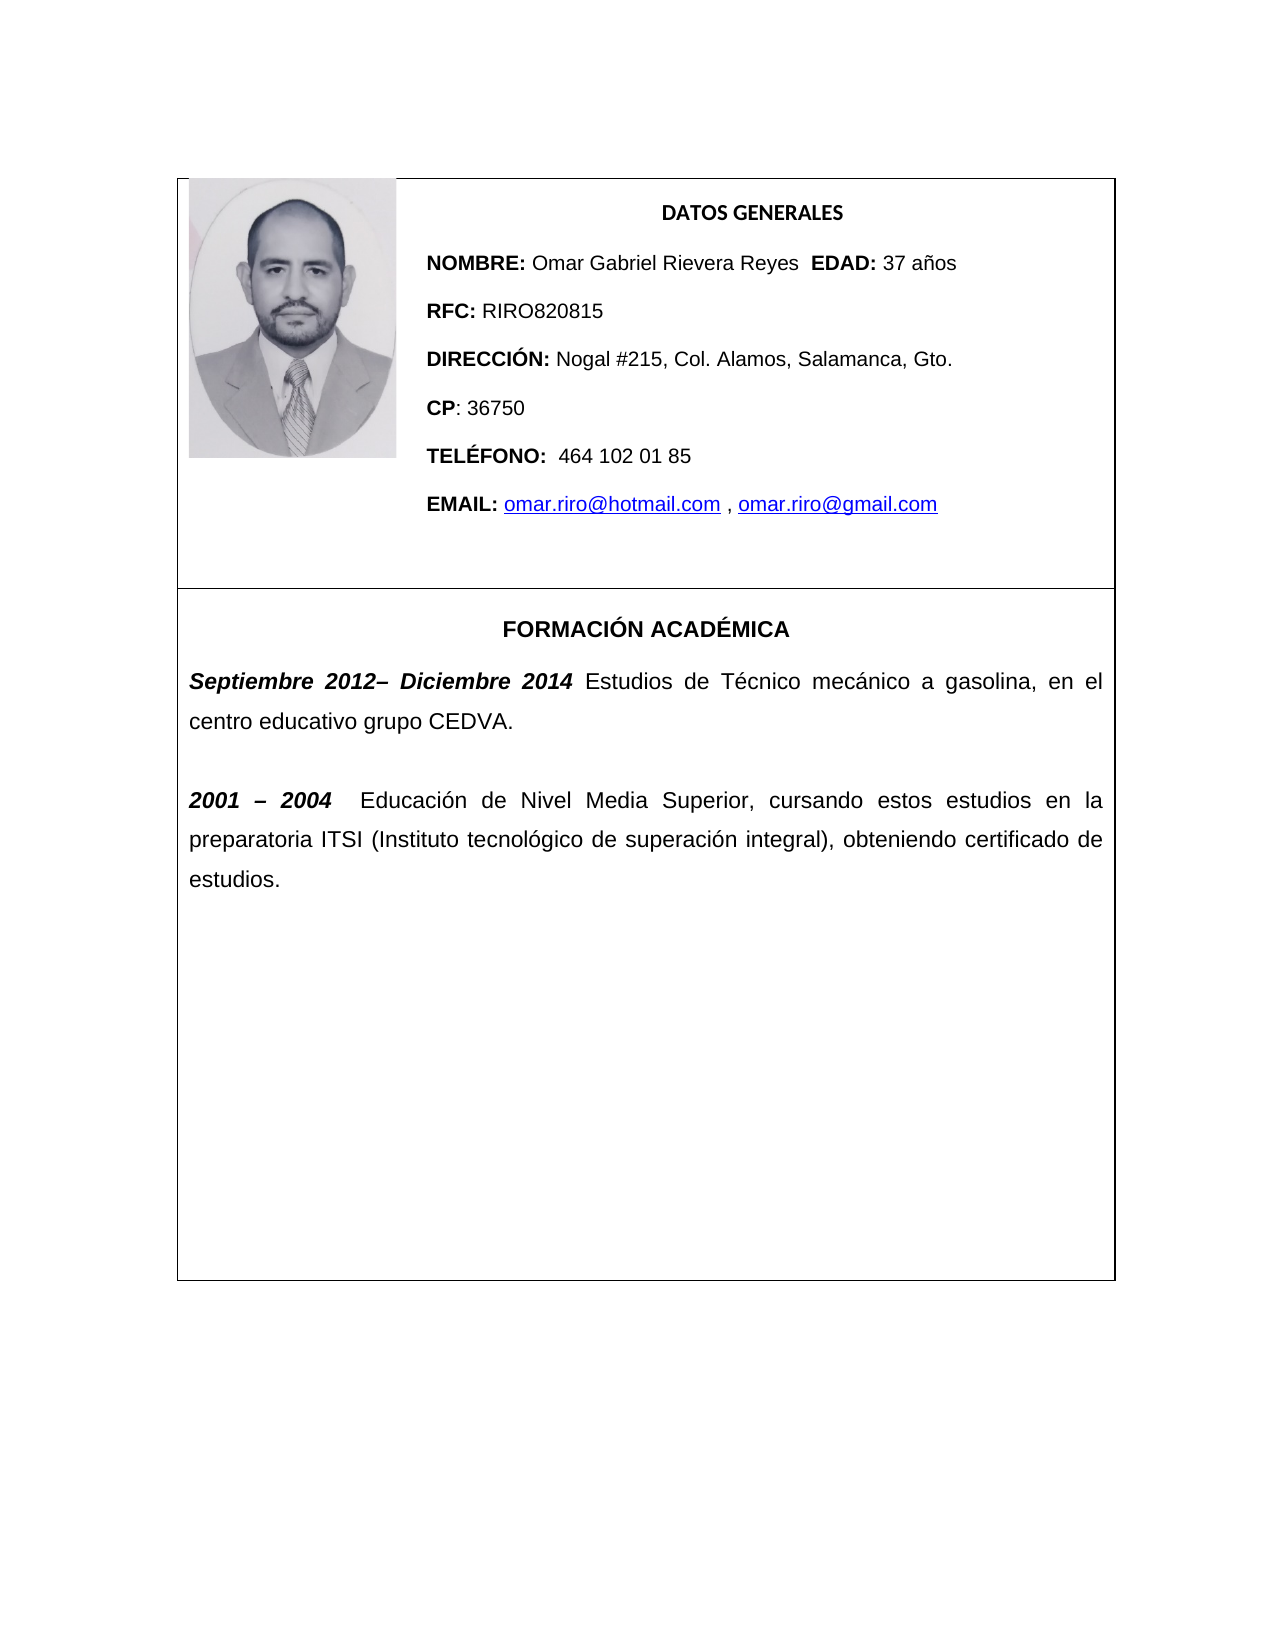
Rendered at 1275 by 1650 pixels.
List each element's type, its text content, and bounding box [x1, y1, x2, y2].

picture [188, 178, 397, 458]
table_header [178, 179, 1114, 588]
table_cell FORMACIÓN ACADÉMICA Septiembre 2012– Diciembre 2014 Estudios de Técnico mecánico a gasolina, en el centro educativo grupo CEDVA. 2001 – 2004 Educación de Nivel Media Superior, cursando estos estudios en la preparatoria ITSI (Instituto tecnológico de superación integral), obteniendo certificado de estudios. [178, 589, 1114, 1280]
